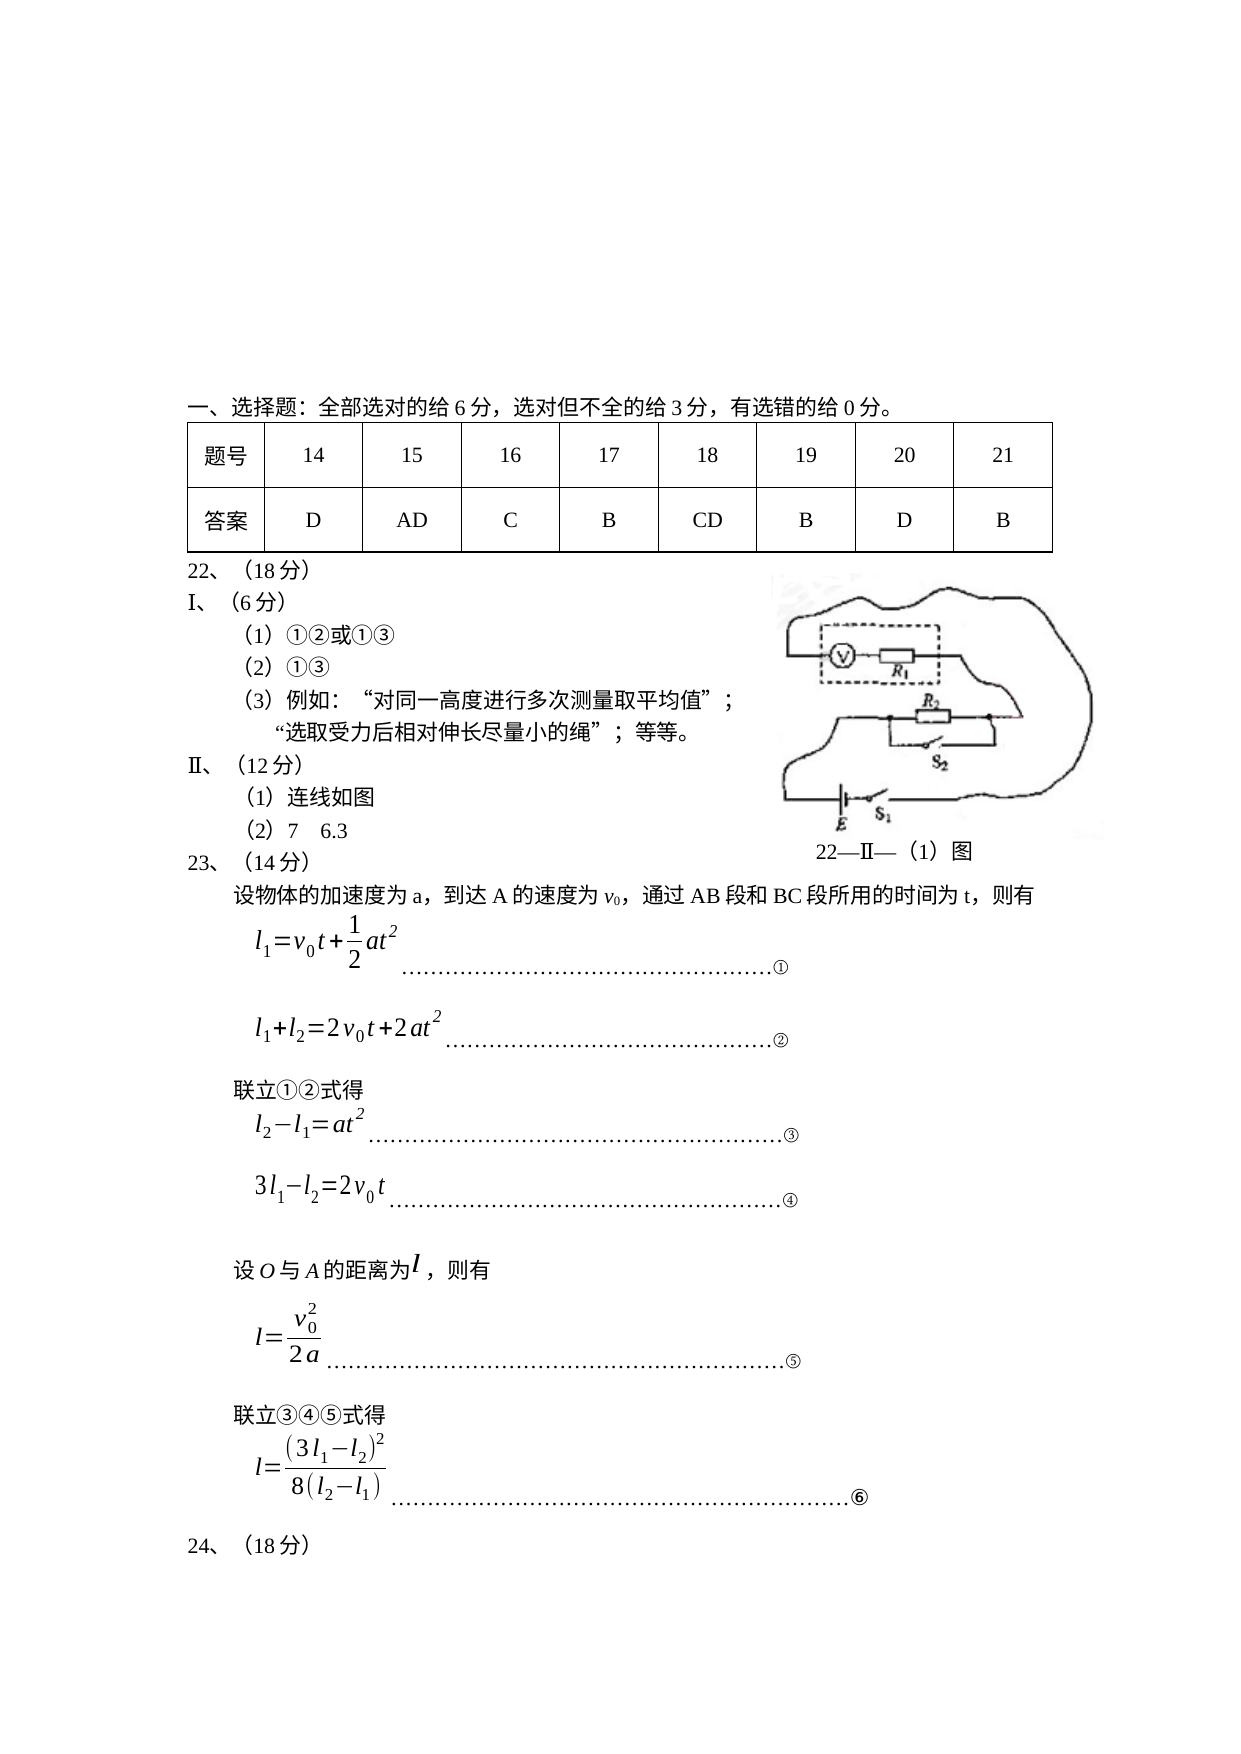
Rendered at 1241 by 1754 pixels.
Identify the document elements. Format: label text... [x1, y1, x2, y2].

text ………………………………………………④ [187, 1170, 1053, 1235]
text 联立③④⑤式得 [187, 1397, 1053, 1430]
text ………………………………………② [187, 1007, 1053, 1072]
text ………………………………………………………⑥ [187, 1430, 1053, 1527]
text 22、（18分） [187, 553, 1053, 585]
table_header 题号 [188, 423, 264, 487]
table_header 17 [560, 423, 658, 487]
text “选取受力后相对伸长尽量小的绳”；等等。 [187, 715, 771, 747]
text …………………………………………………③ [187, 1105, 1053, 1170]
text 23、（14分） [187, 845, 1053, 877]
text （2）①③ [187, 650, 771, 682]
text 联立①②式得 [187, 1072, 1053, 1105]
text Ⅰ、（6分） [187, 585, 771, 617]
table_cell B [954, 488, 1052, 551]
table_cell B [560, 488, 658, 551]
table_cell C [462, 488, 559, 551]
table_header 19 [757, 423, 855, 487]
text Ⅱ、（12分） [187, 747, 771, 780]
picture [771, 573, 1110, 844]
text 一、选择题：全部选对的给6分，选对但不全的给3分，有选错的给0分。 [187, 389, 1053, 422]
table_cell 答案 [188, 488, 264, 551]
table_cell B [757, 488, 855, 551]
table_cell CD [659, 488, 756, 551]
table_header 18 [659, 423, 756, 487]
text 24、（18分） [187, 1527, 1053, 1560]
table_header 16 [462, 423, 559, 487]
text （1）①②或①③ [187, 617, 771, 650]
table_header 20 [856, 423, 953, 487]
text 设物体的加速度为a，到达A的速度为v0，通过AB段和BC段所用的时间为t，则有 [187, 877, 1053, 910]
text 设O与A的距离为，则有 [187, 1235, 1053, 1300]
text （3）例如：“对同一高度进行多次测量取平均值”； [187, 682, 771, 715]
table_header 15 [363, 423, 461, 487]
text （1）连线如图 [187, 780, 771, 812]
table_header 21 [954, 423, 1052, 487]
table_cell AD [363, 488, 461, 551]
text （2）7 6.3 [187, 812, 862, 845]
text ………………………………………………………⑤ [187, 1300, 1053, 1397]
table_header 14 [265, 423, 362, 487]
table_cell D [856, 488, 953, 551]
text ……………………………………………① [187, 910, 1053, 1007]
table_cell D [265, 488, 362, 551]
